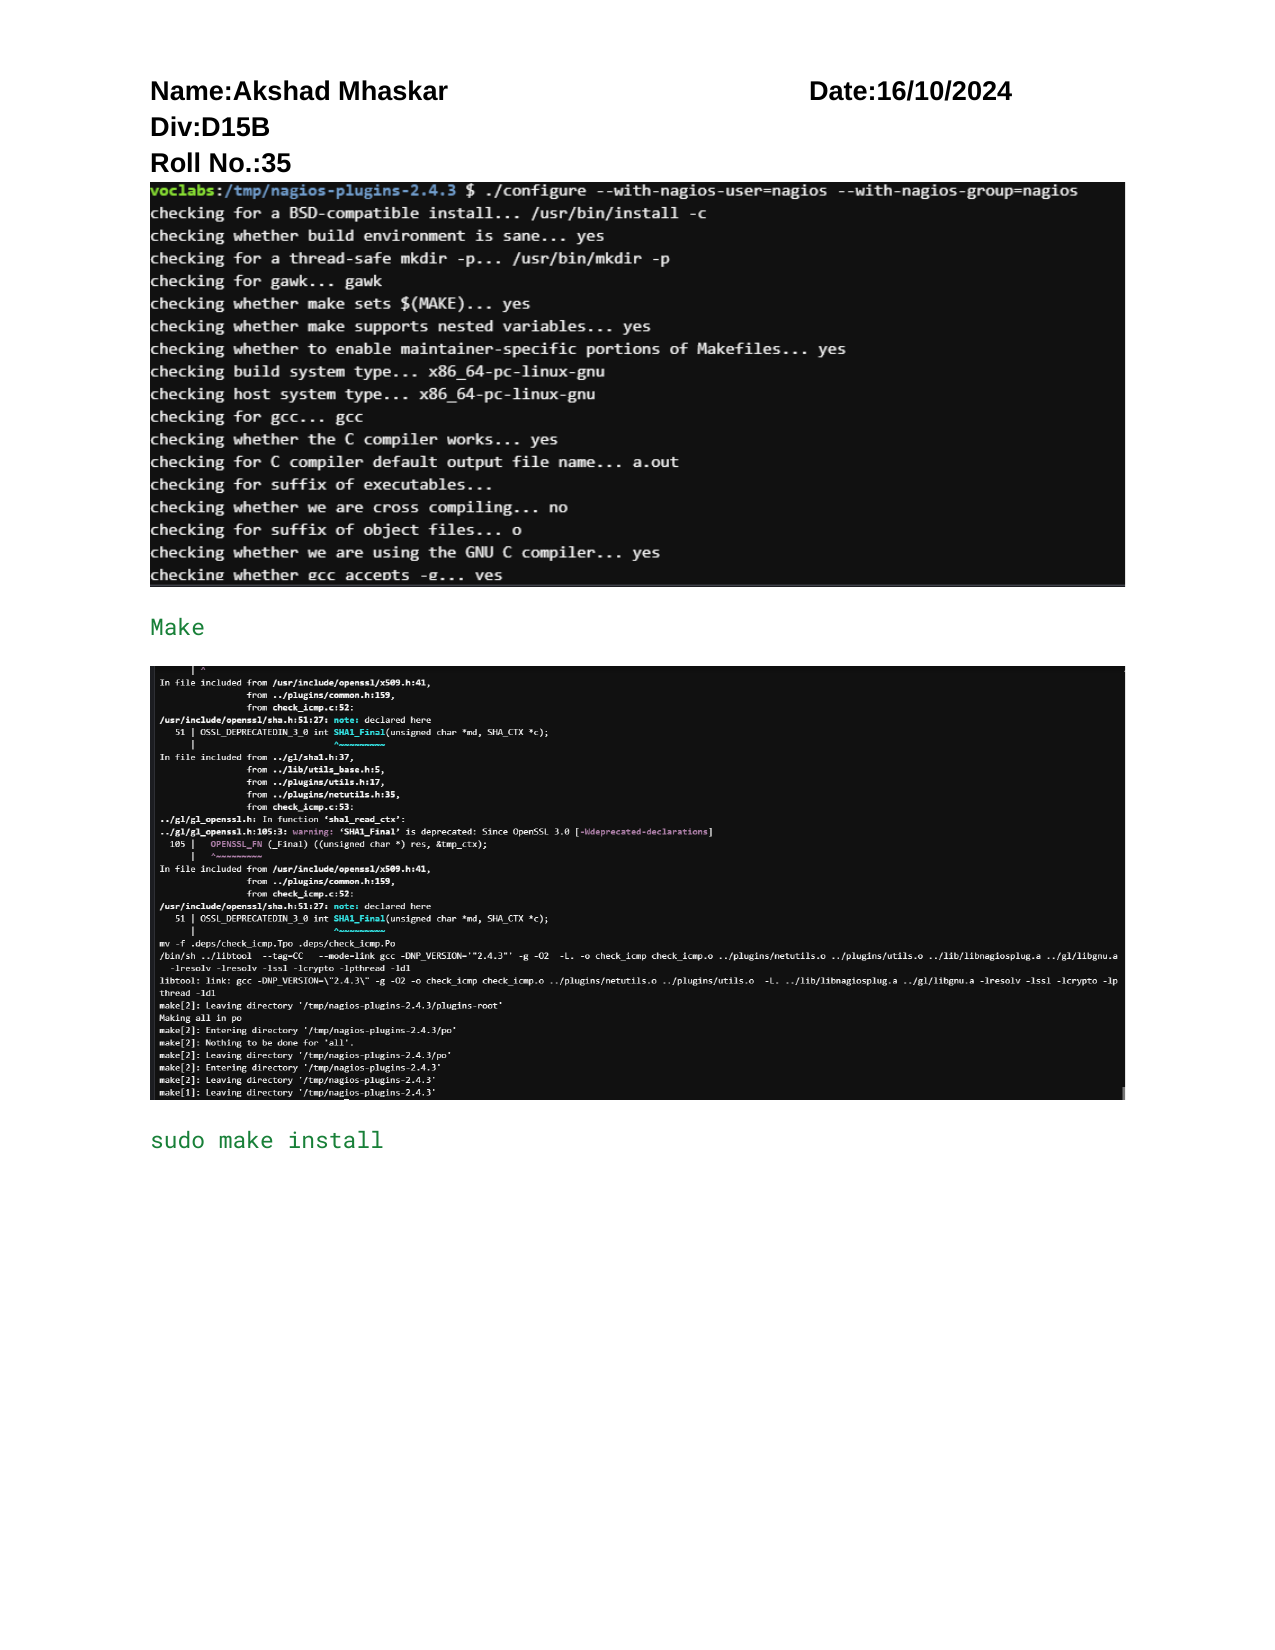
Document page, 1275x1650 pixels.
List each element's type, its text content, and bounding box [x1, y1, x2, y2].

picture [150, 666, 1125, 1100]
picture [150, 182, 1125, 587]
text sudo make install [150, 1125, 1125, 1155]
text Make [150, 611, 1125, 641]
